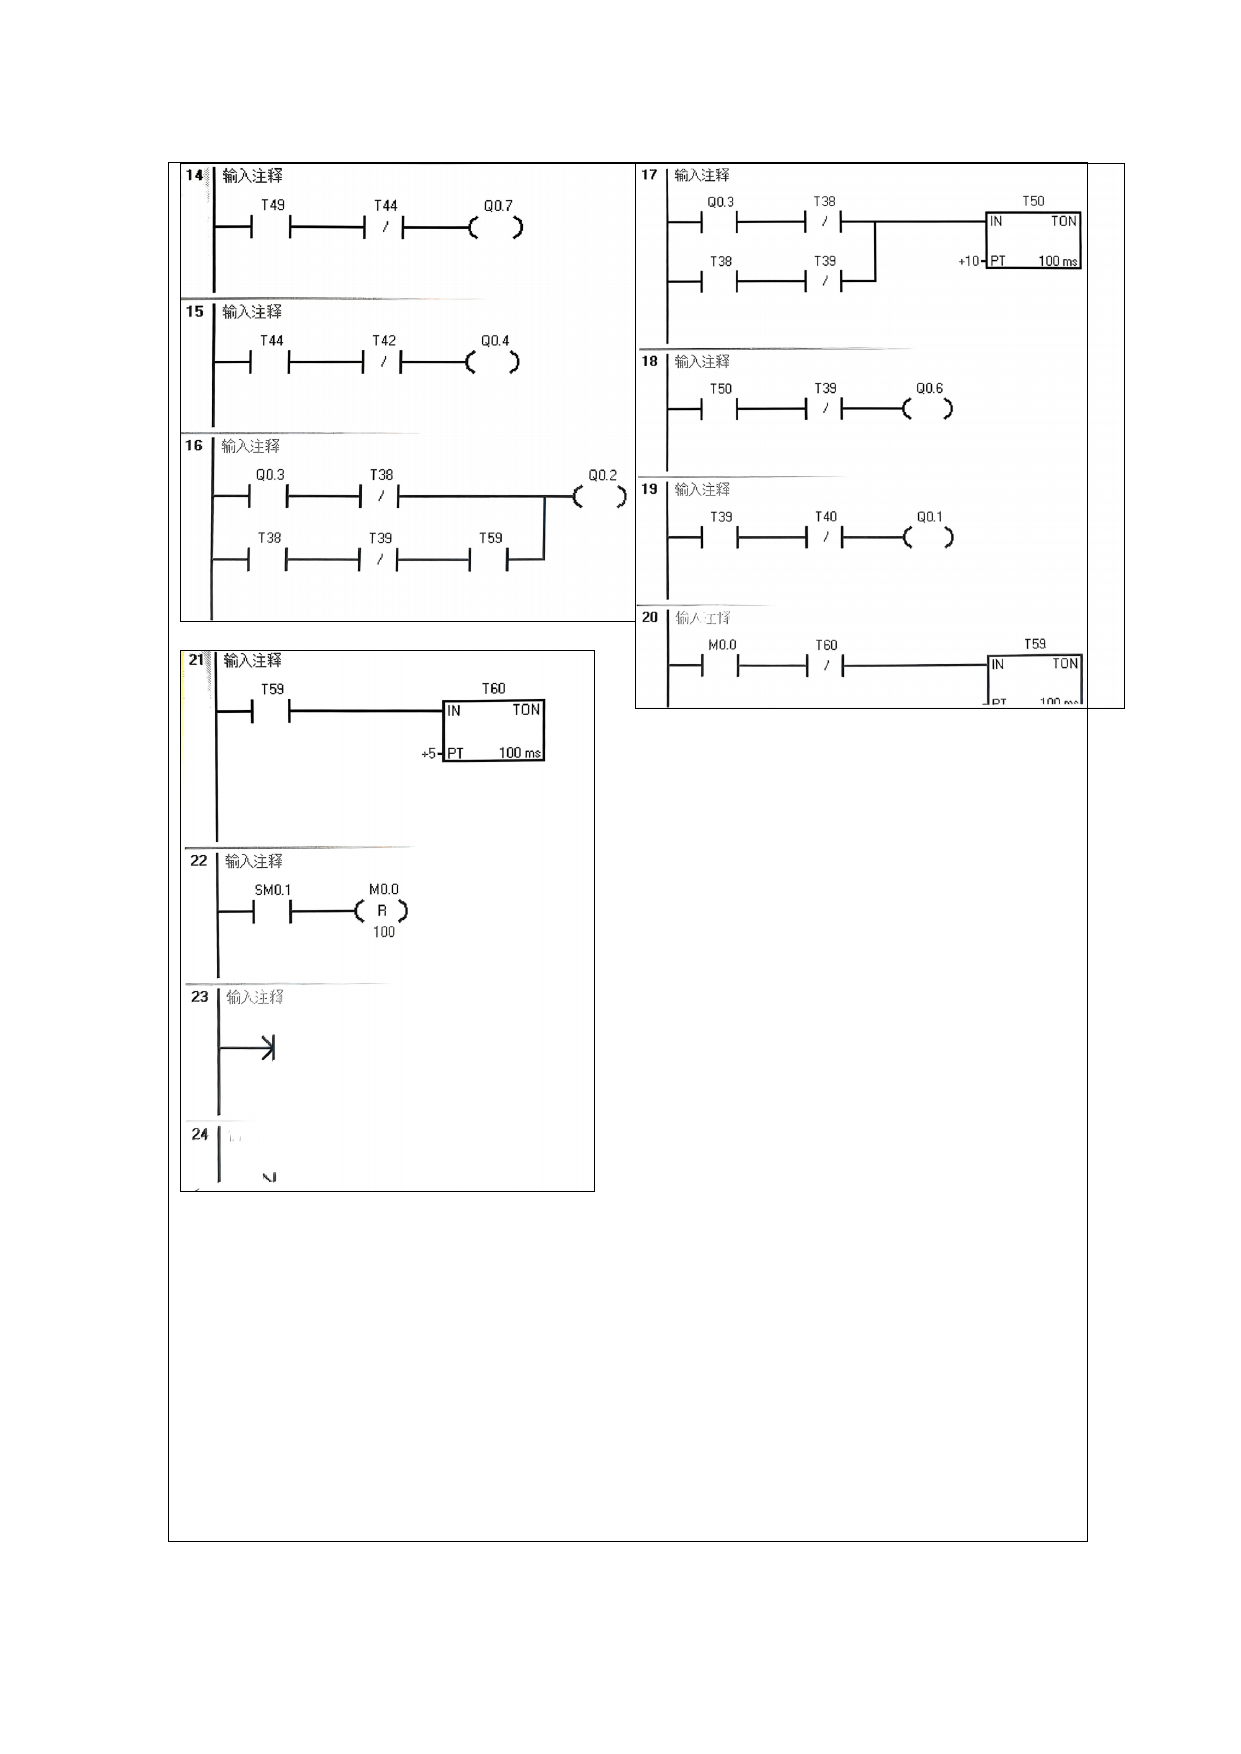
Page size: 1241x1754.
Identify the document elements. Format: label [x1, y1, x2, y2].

table_cell [169, 163, 1087, 1541]
picture [1088, 164, 1124, 708]
